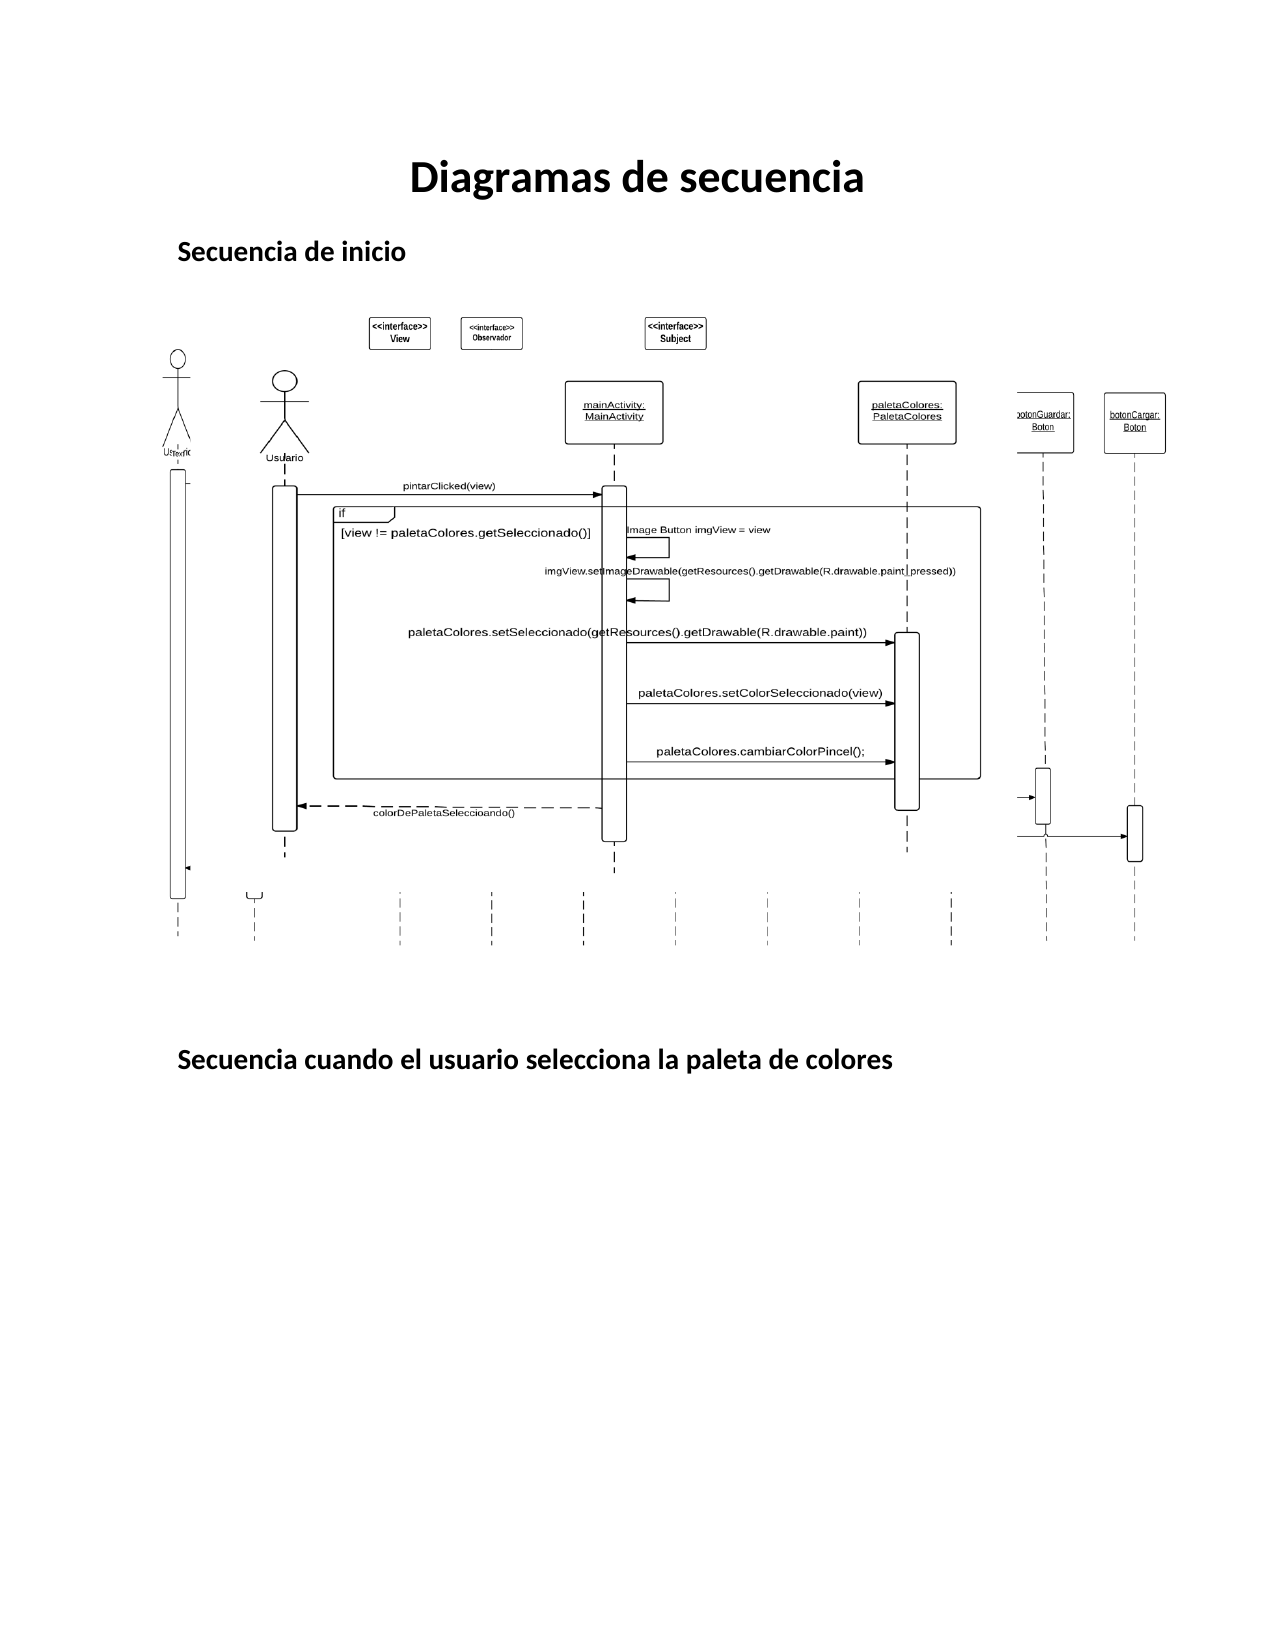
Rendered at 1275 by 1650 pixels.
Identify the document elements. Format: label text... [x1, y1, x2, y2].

picture [100, 294, 1196, 957]
text Secuencia de inicio [177, 233, 1098, 268]
text Diagramas de secuencia [177, 148, 1098, 203]
text Secuencia cuando el usuario selecciona la paleta de colores [177, 957, 1098, 1077]
